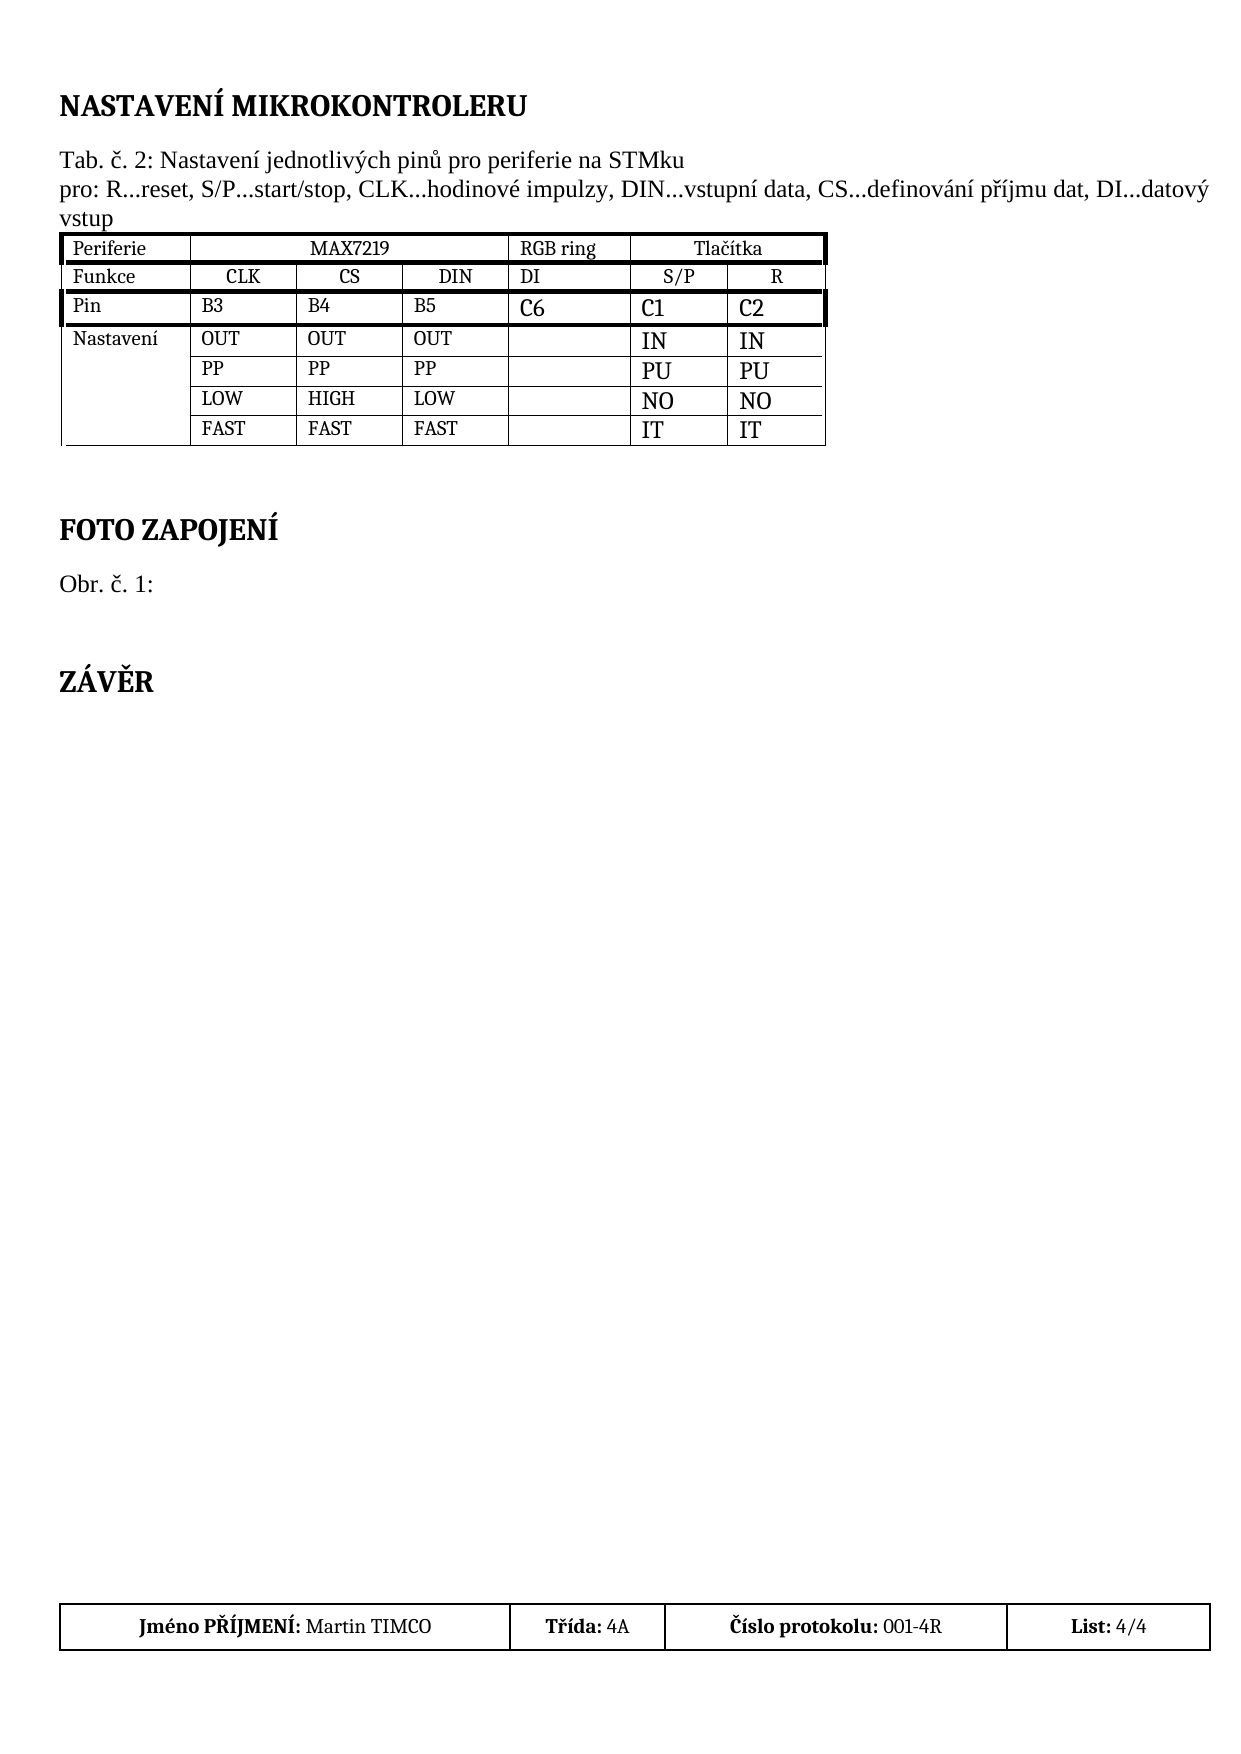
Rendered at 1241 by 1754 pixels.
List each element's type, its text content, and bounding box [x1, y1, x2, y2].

table_cell OUT [191, 327, 296, 356]
table_header Tlačítka [631, 236, 823, 260]
table_cell R [728, 260, 825, 289]
table_cell B5 [403, 294, 508, 322]
table_cell [509, 416, 630, 445]
text Tab. č. 2: Nastavení jednotlivých pinů pro periferie na STMku pro: R...reset, S/P...start/stop, CLK...hodinové impulzy, DIN...vstupní data, CS...definování příjmu dat, DI...datový vstup [59, 145, 1211, 232]
table_cell S/P [631, 265, 727, 289]
table_header RGB ring [509, 236, 630, 260]
table_cell Nastavení [62, 323, 190, 445]
table_cell PP [191, 357, 296, 386]
table_cell DI [509, 265, 630, 289]
table_cell Funkce [62, 260, 190, 289]
table_cell IT [728, 415, 825, 445]
table_cell OUT [403, 327, 508, 356]
table_cell [509, 387, 630, 415]
table_cell LOW [403, 387, 508, 415]
table_cell PU [631, 357, 727, 386]
table_cell IT [631, 416, 727, 445]
table_cell PP [297, 357, 402, 386]
table_header MAX7219 [191, 236, 508, 260]
table_cell NO [631, 387, 727, 415]
table_cell LOW [191, 387, 296, 415]
table_cell IN [728, 323, 825, 356]
table_cell CS [297, 265, 402, 289]
table_cell B3 [191, 294, 296, 322]
table_cell Pin [64, 289, 190, 322]
subtitle závěr [59, 664, 1211, 700]
subtitle nastavení mikrokontroleru [59, 89, 1211, 124]
table_cell B4 [297, 294, 402, 322]
table_cell PP [403, 357, 508, 386]
table_cell FAST [297, 416, 402, 445]
subtitle Foto zapojení [59, 512, 1211, 548]
table_cell FAST [403, 416, 508, 445]
table_cell HIGH [297, 387, 402, 415]
table_cell [509, 357, 630, 386]
table_cell NO [728, 386, 825, 415]
table_cell C6 [509, 294, 630, 322]
table_header Periferie [64, 236, 190, 260]
table_cell PU [728, 356, 825, 386]
table_cell C1 [631, 294, 727, 322]
table_cell OUT [297, 327, 402, 356]
table_cell IN [631, 327, 727, 356]
table_cell C2 [728, 289, 823, 322]
table_cell [509, 327, 630, 356]
table_cell CLK [191, 265, 296, 289]
text Obr. č. 1: [59, 569, 1211, 627]
table_cell FAST [191, 416, 296, 445]
table_cell DIN [403, 265, 508, 289]
